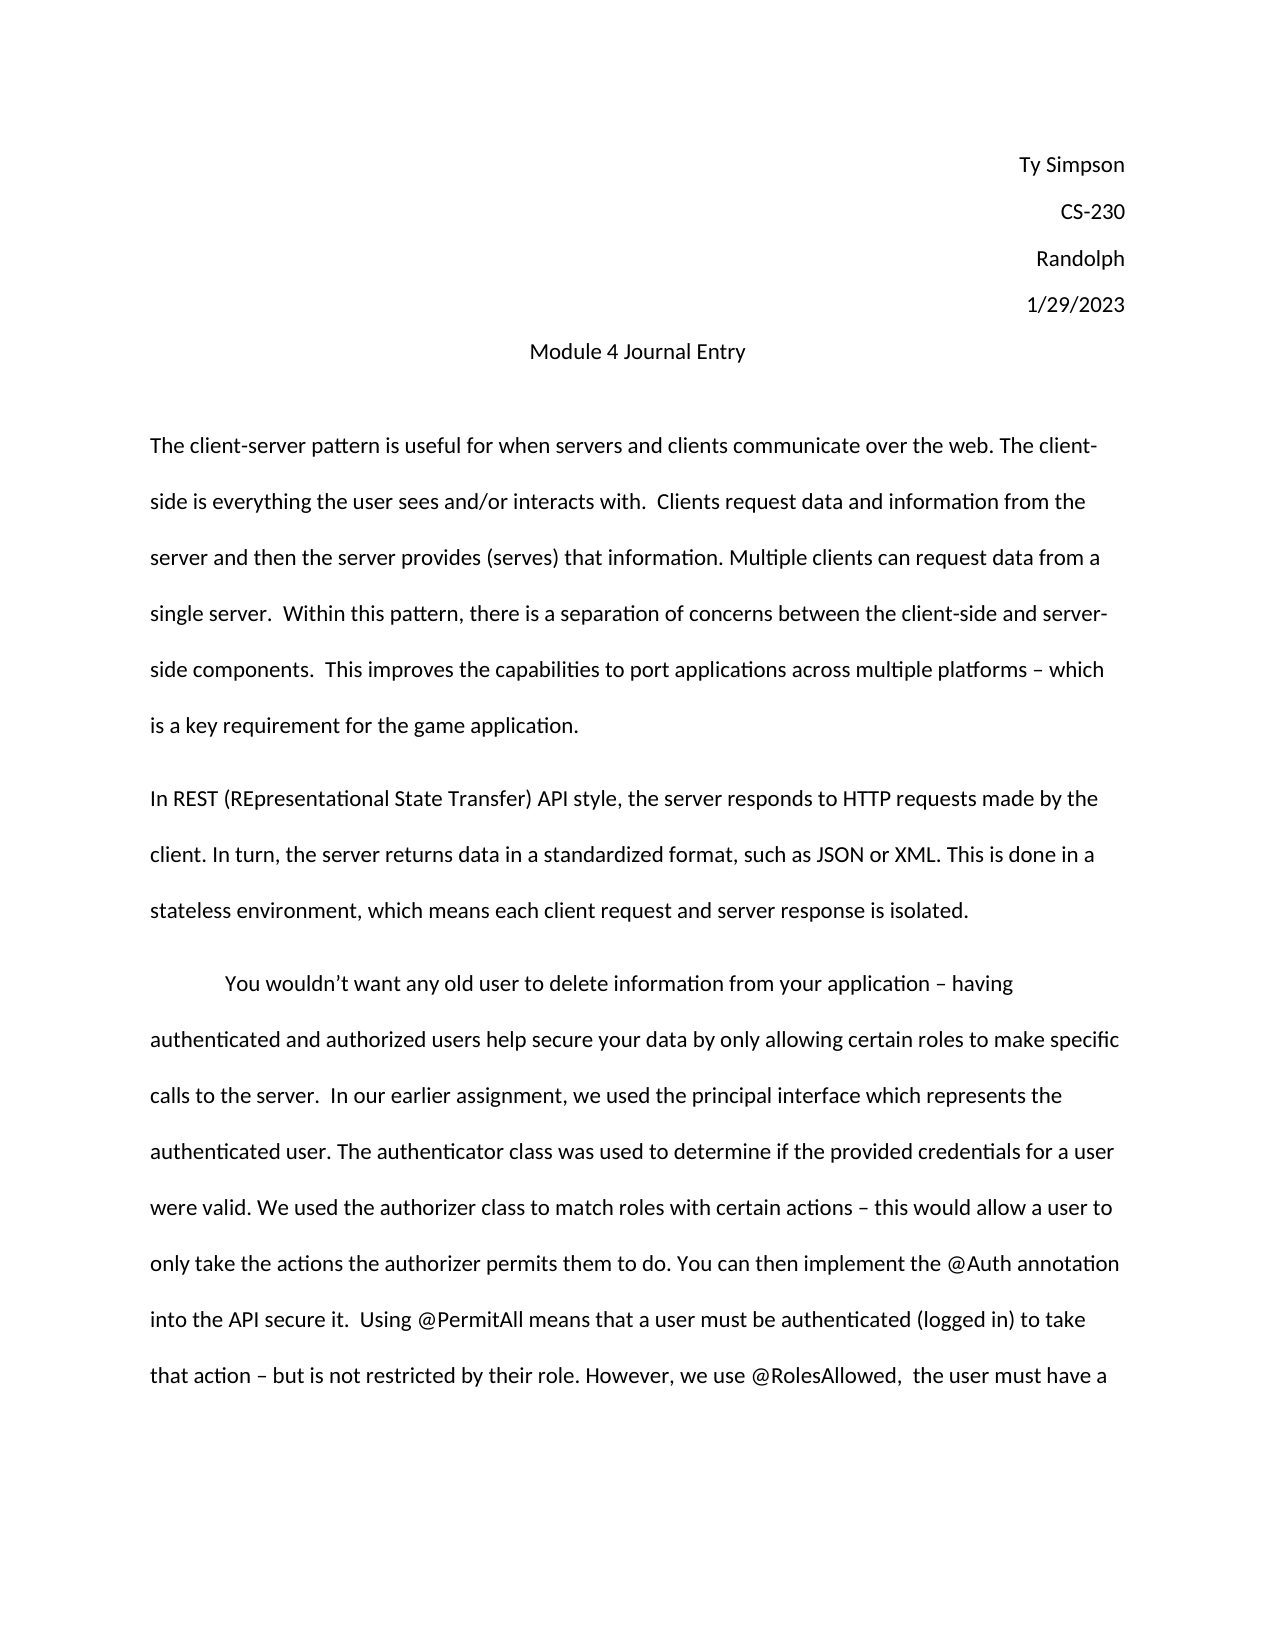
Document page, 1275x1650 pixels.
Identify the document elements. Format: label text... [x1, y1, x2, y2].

text Module 4 Journal Entry [150, 337, 1125, 366]
text Randolph [150, 244, 1125, 272]
text CS-230 [150, 197, 1125, 225]
text Ty Simpson [150, 150, 1125, 178]
text 1/29/2023 [150, 291, 1125, 319]
text In REST (REpresentational State Transfer) API style, the server responds to HTTP requests made by the client. In turn, the server returns data in a standardized format, such as JSON or XML. This is done in a stateless environment, which means each client request and server response is isolated. [150, 784, 1125, 924]
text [150, 969, 1125, 1389]
text The client-server pattern is useful for when servers and clients communicate over the web. The client-side is everything the user sees and/or interacts with. Clients request data and information from the server and then the server provides (serves) that information. Multiple clients can request data from a single server. Within this pattern, there is a separation of concerns between the client-side and server-side components. This improves the capabilities to port applications across multiple platforms – which is a key requirement for the game application. [150, 431, 1125, 739]
